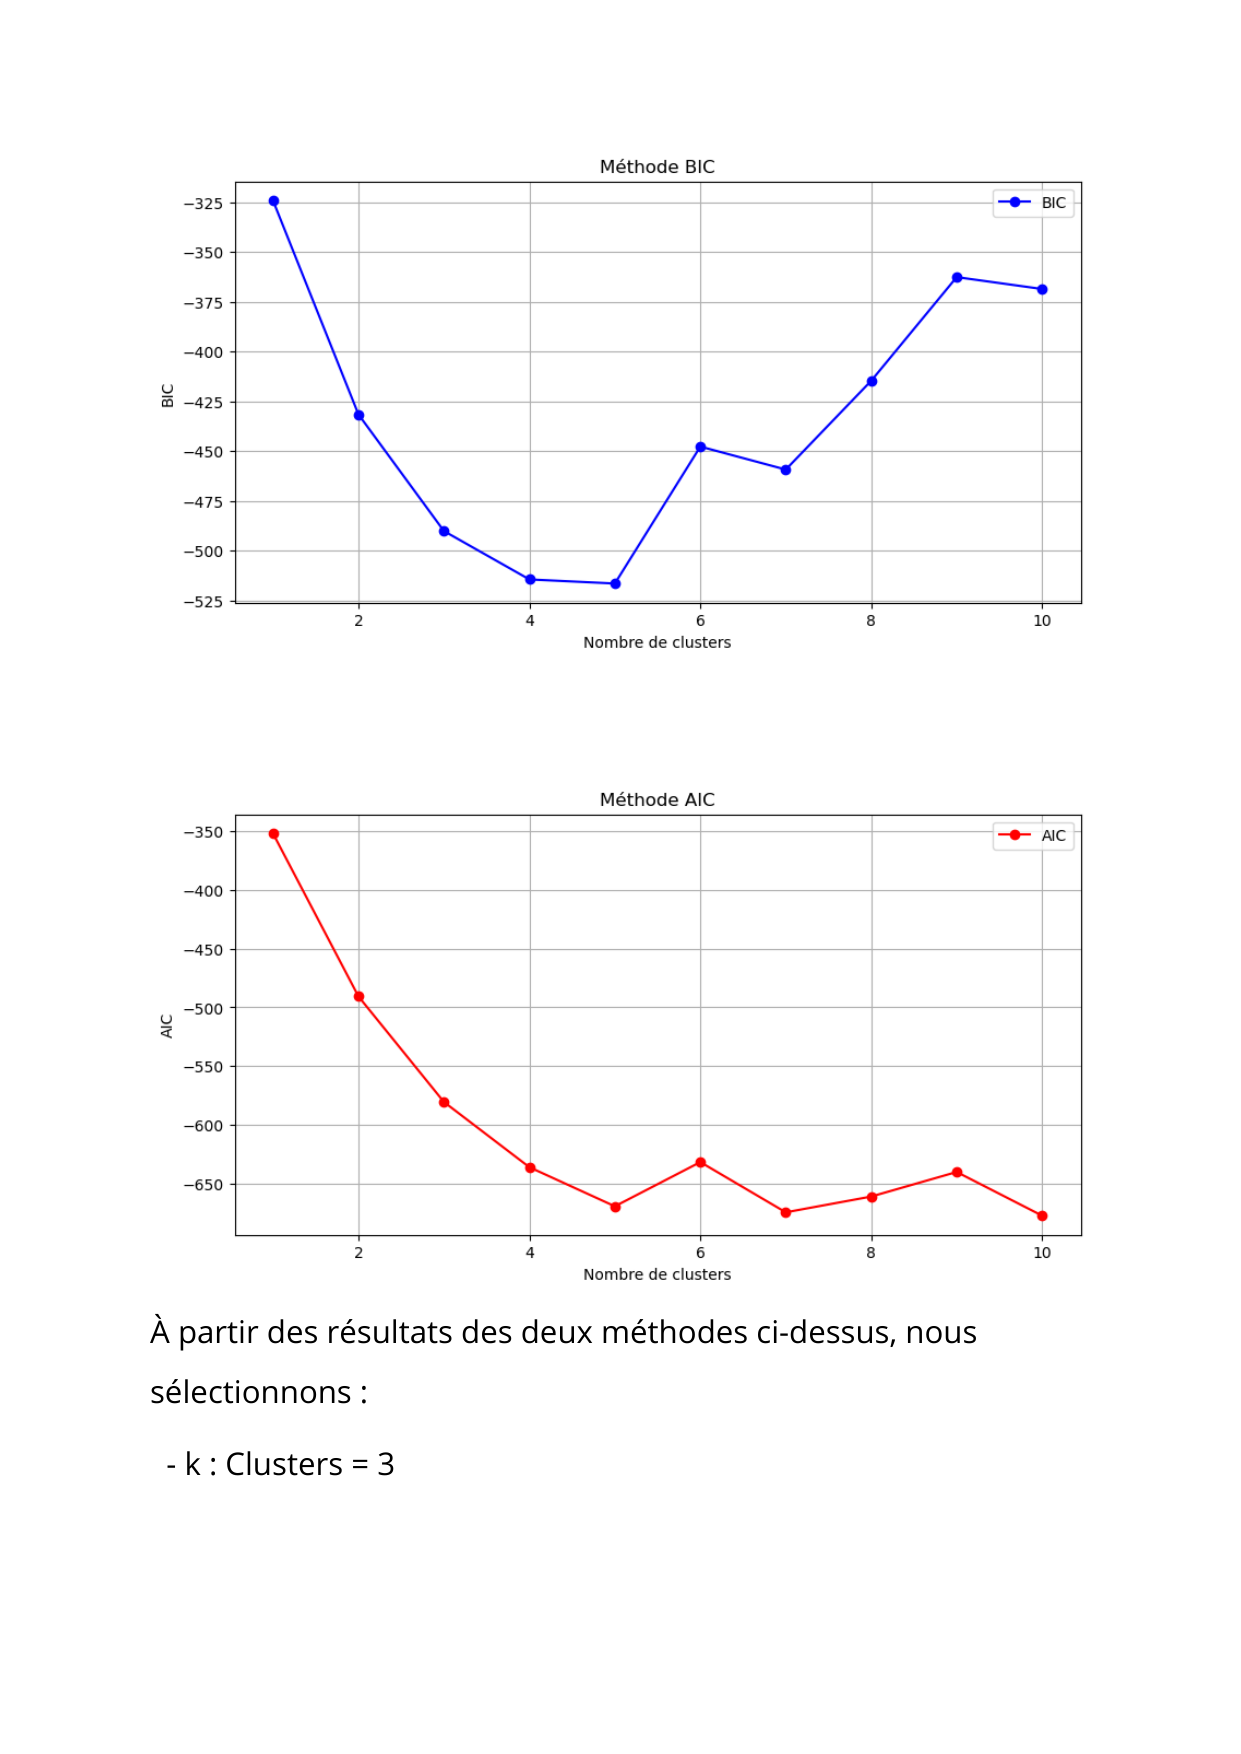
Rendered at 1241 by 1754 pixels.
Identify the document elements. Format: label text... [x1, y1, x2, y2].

picture [150, 150, 1091, 661]
picture [150, 782, 1091, 1293]
text À partir des résultats des deux méthodes ci-dessus, nous sélectionnons : [150, 1311, 1090, 1413]
text - k : Clusters = 3 [150, 1442, 1090, 1485]
